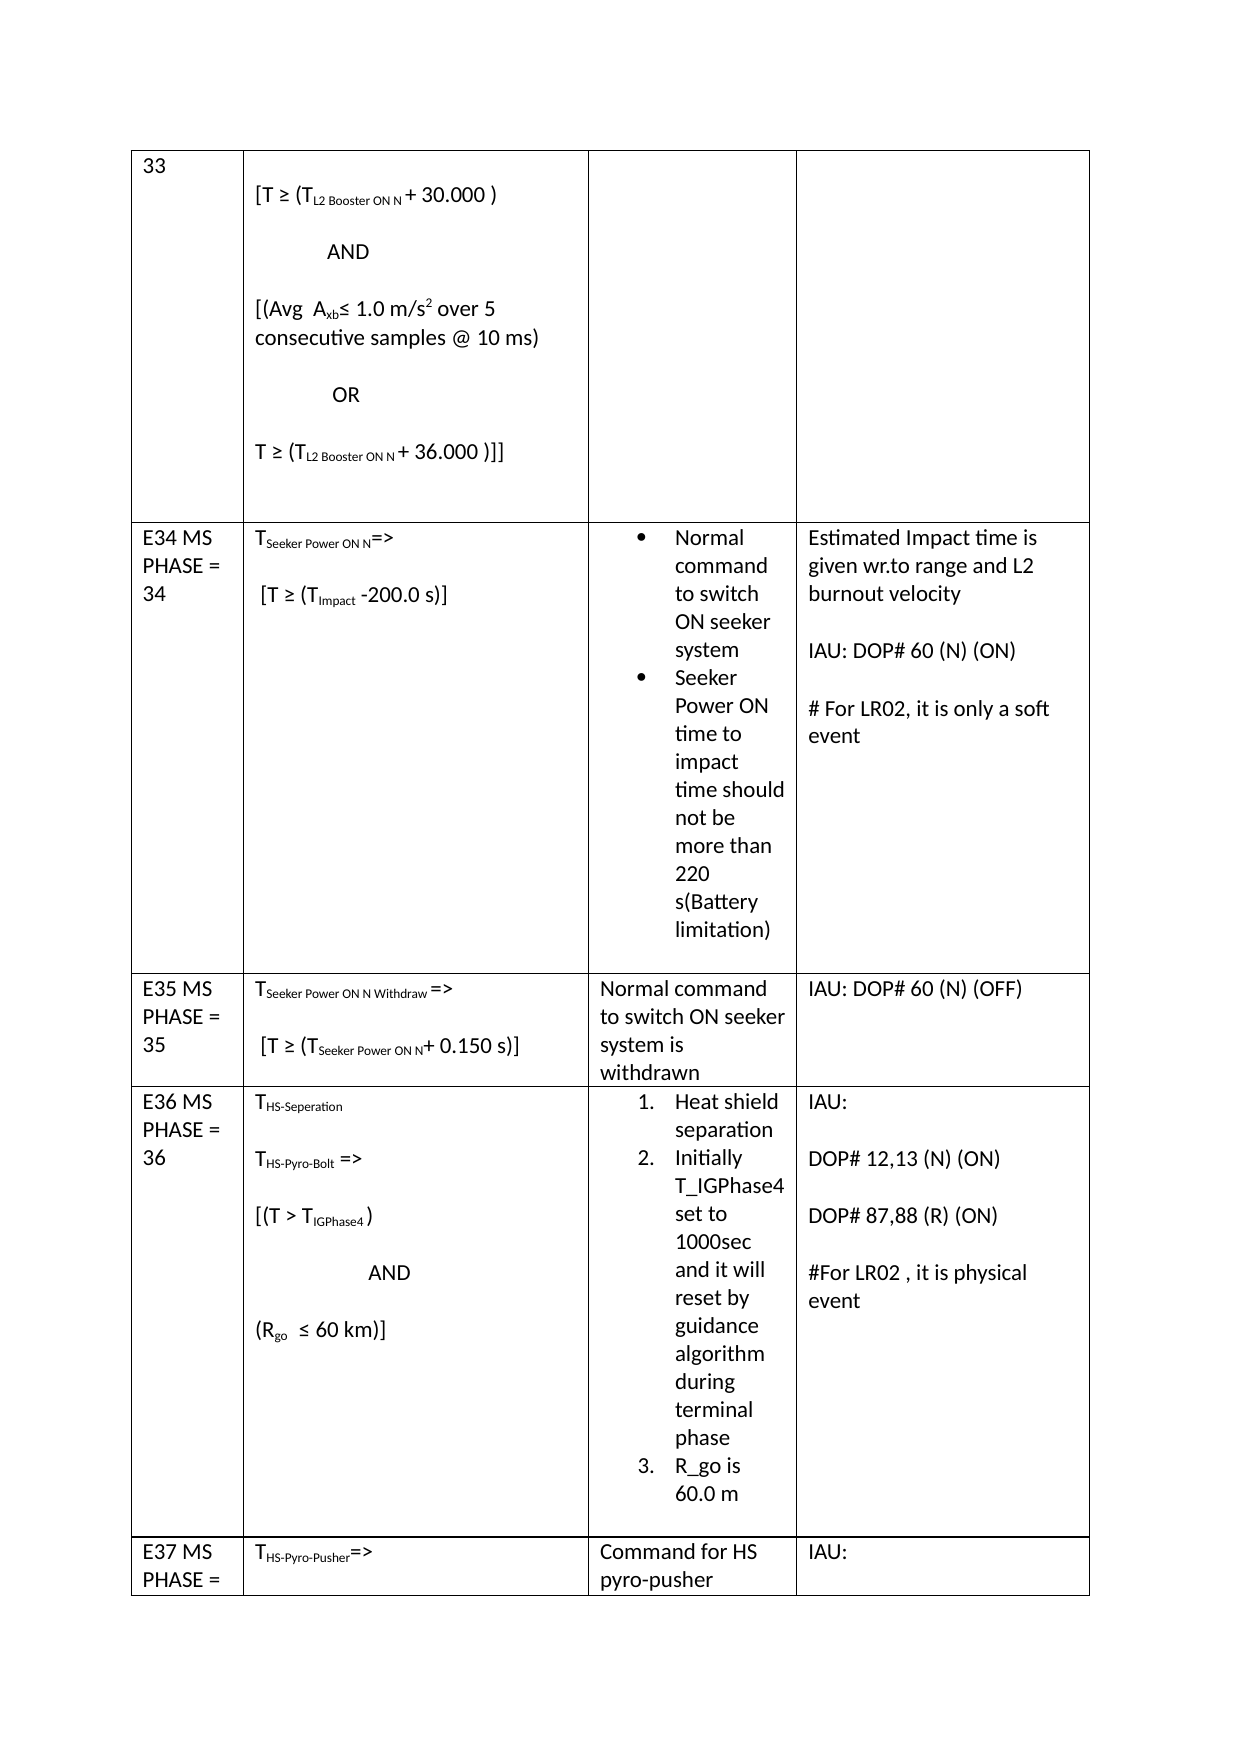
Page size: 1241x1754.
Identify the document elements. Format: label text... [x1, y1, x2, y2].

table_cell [244, 1538, 588, 1594]
table_cell E36 MS PHASE = 36 [132, 1087, 243, 1536]
table_cell Heat shield separation Initially T_IGPhase4 set to 1000sec and it will reset by guidance algorithm during terminal phase R_go is 60.0 m [589, 1087, 796, 1536]
table_cell THS-Seperation THS-Pyro-Bolt => [(T > TIGPhase4 ) AND (Rgo ≤ 60 km)] [244, 1087, 588, 1536]
table_cell Normal command to switch ON seeker system is withdrawn [589, 974, 796, 1086]
table_cell E35 MS PHASE = 35 [132, 974, 243, 1086]
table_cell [589, 1538, 796, 1594]
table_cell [244, 151, 588, 522]
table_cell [797, 1538, 1089, 1594]
table_cell [797, 151, 1089, 522]
table_cell IAU: DOP# 60 (N) (OFF) [797, 974, 1089, 1086]
table_cell E34 MS PHASE = 34 [132, 523, 243, 973]
table_cell Estimated Impact time is given wr.to range and L2 burnout velocity IAU: DOP# 60 (N) (ON) # For LR02, it is only a soft event [797, 523, 1089, 973]
table_cell E33 MS PHASE = 33 [132, 151, 243, 522]
table_cell TSeeker Power ON N Withdraw => [T ≥ (TSeeker Power ON N+ 0.150 s)] [244, 974, 588, 1086]
table_cell IAU: DOP# 12,13 (N) (ON) DOP# 87,88 (R) (ON) #For LR02 , it is physical event [797, 1087, 1089, 1536]
table_cell TSeeker Power ON N=> [T ≥ (TImpact -200.0 s)] [244, 523, 588, 973]
table_cell Normal command to switch ON seeker system Seeker Power ON time to impact time should not be more than 220 s(Battery limitation) [589, 523, 796, 973]
table_cell E37 MS PHASE = 37 [132, 1538, 243, 1594]
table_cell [589, 151, 796, 522]
